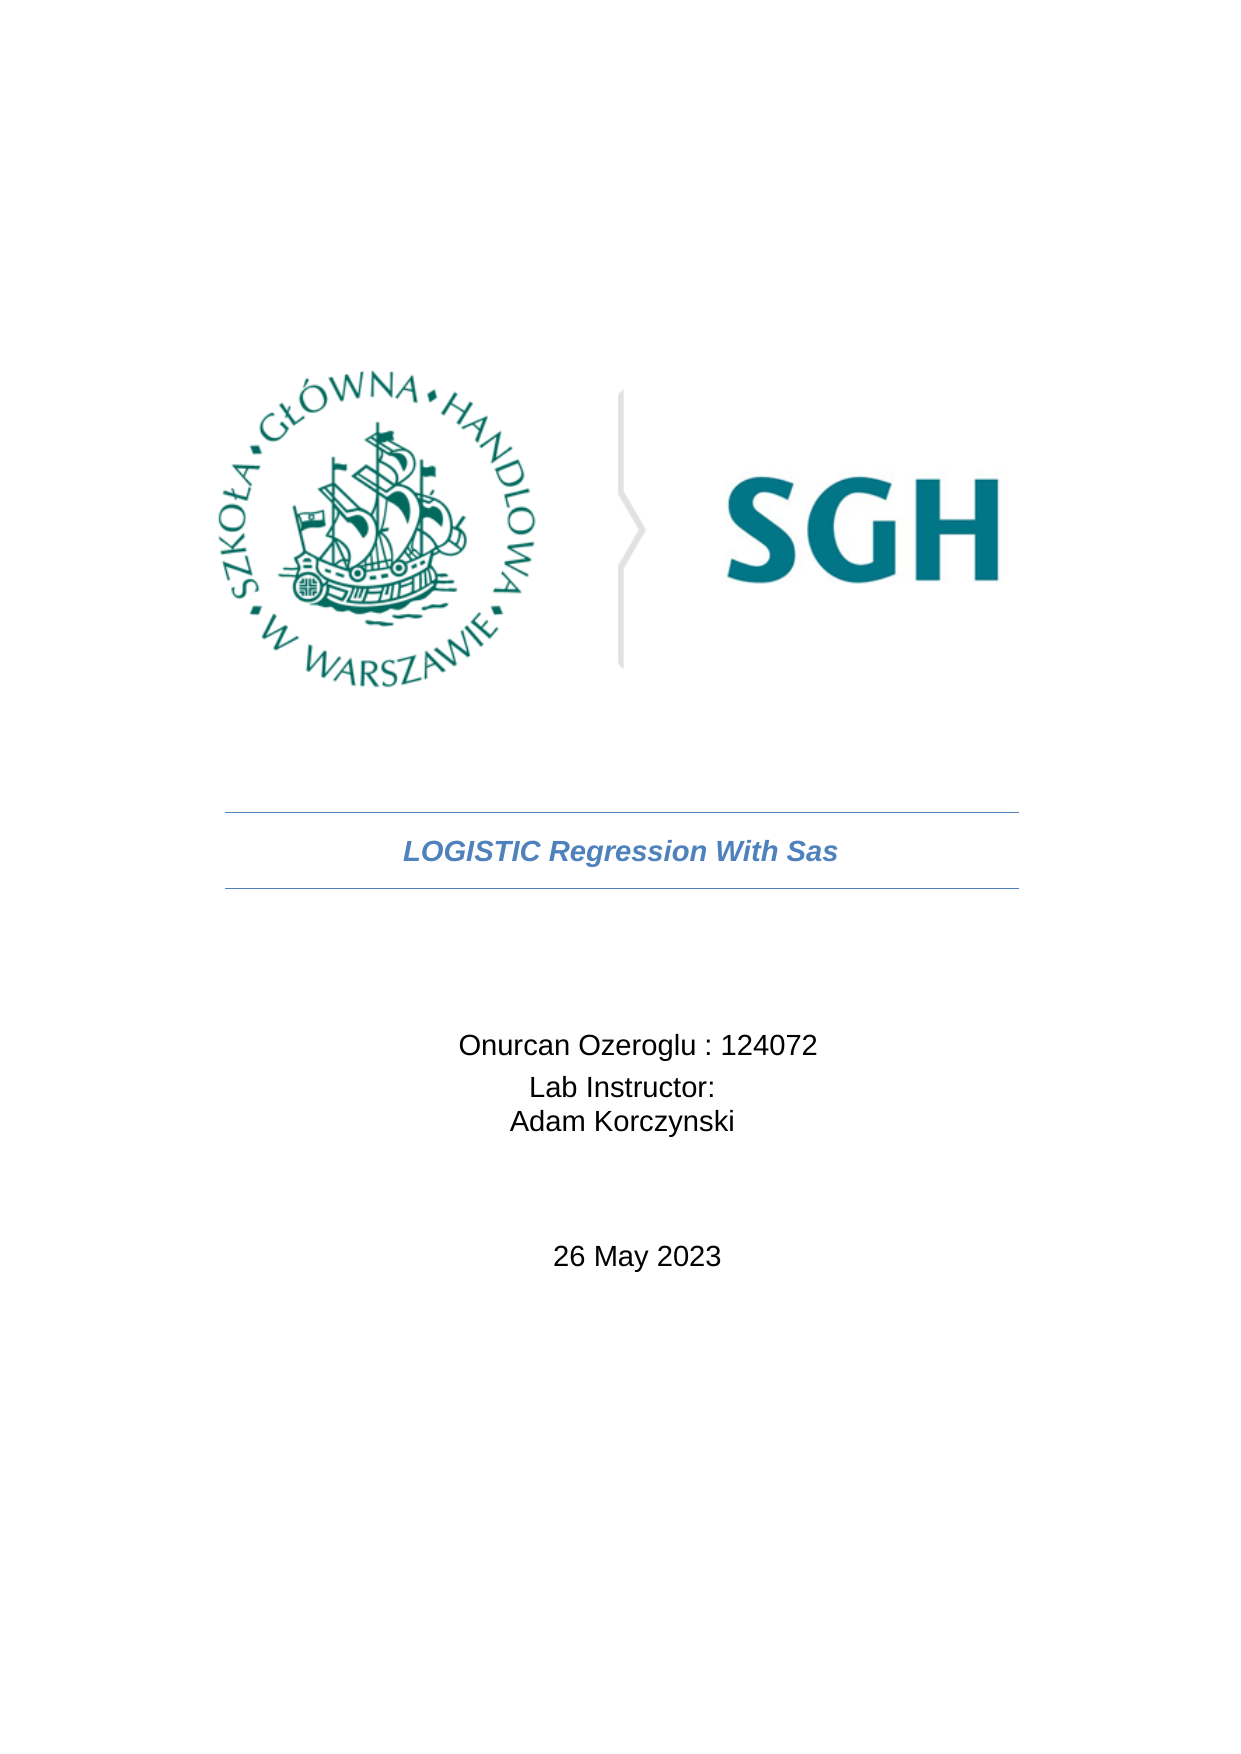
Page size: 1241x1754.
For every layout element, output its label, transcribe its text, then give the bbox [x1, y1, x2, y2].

text Adam Korczynski [135, 1104, 1109, 1138]
text 26 May 2023 [289, 1239, 986, 1272]
text Onurcan Ozeroglu : 124072 [290, 1028, 986, 1062]
text Lab Instructor: [135, 1071, 1109, 1104]
picture [135, 319, 1110, 739]
text LOGISTIC Regression With Sas [225, 813, 1019, 888]
